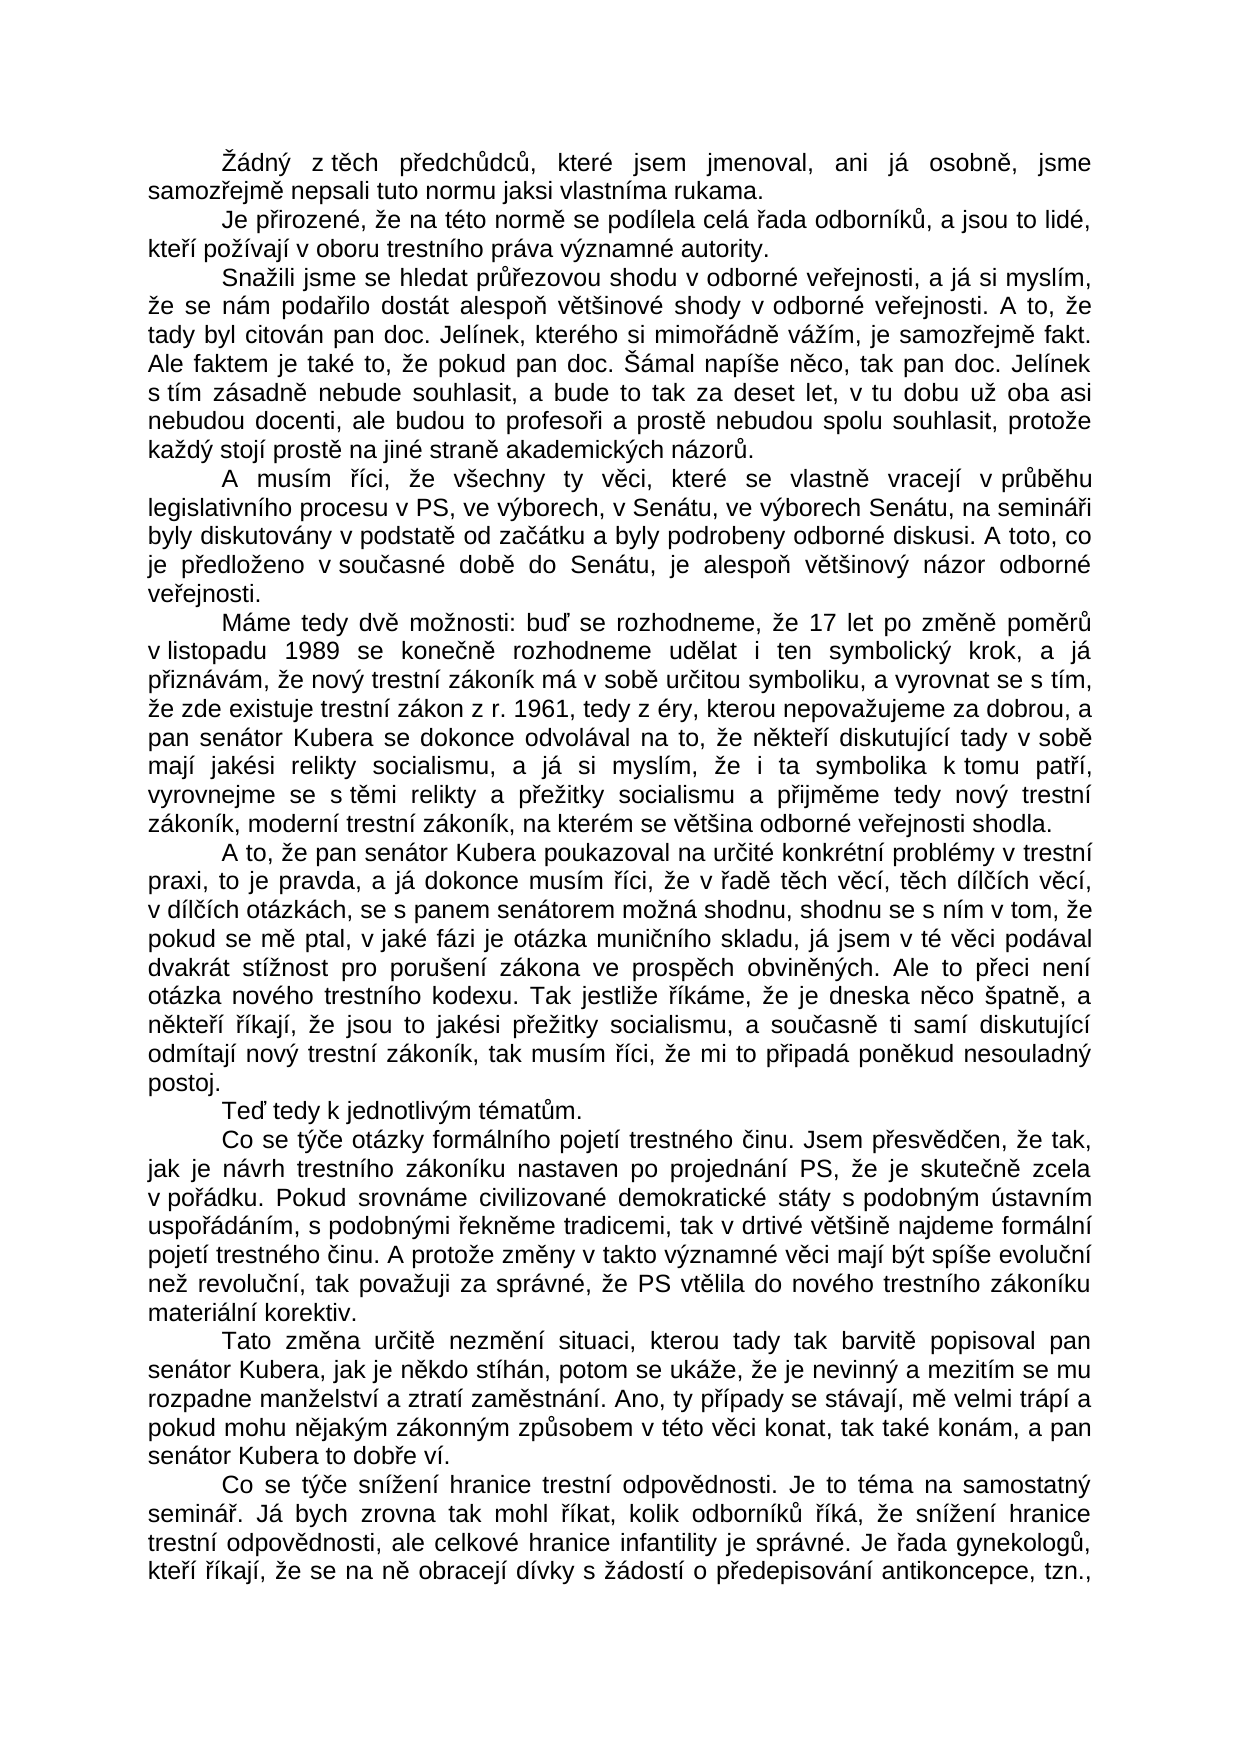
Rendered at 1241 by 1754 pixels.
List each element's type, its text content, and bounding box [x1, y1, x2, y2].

text A to, že pan senátor Kubera poukazoval na určité konkrétní problémy v trestní praxi, to je pravda, a já dokonce musím říci, že v řadě těch věcí, těch dílčích věcí, v dílčích otázkách, se s panem senátorem možná shodnu, shodnu se s ním v tom, že pokud se mě ptal, v jaké fázi je otázka muničního skladu, já jsem v té věci podával dvakrát stížnost pro porušení zákona ve prospěch obviněných. Ale to přeci není otázka nového trestního kodexu. Tak jestliže říkáme, že je dneska něco špatně, a někteří říkají, že jsou to jakési přežitky socialismu, a současně ti samí diskutující odmítají nový trestní zákoník, tak musím říci, že mi to připadá poněkud nesouladný postoj. [148, 838, 1093, 1096]
text A musím říci, že všechny ty věci, které se vlastně vracejí v průběhu legislativního procesu v PS, ve výborech, v Senátu, ve výborech Senátu, na semináři byly diskutovány v podstatě od začátku a byly podrobeny odborné diskusi. A toto, co je předloženo v současné době do Senátu, je alespoň většinový názor odborné veřejnosti. [148, 464, 1093, 608]
text Žádný z těch předchůdců, které jsem jmenoval, ani já osobně, jsme samozřejmě nepsali tuto normu jaksi vlastníma rukama. [148, 148, 1093, 205]
text Co se týče otázky formálního pojetí trestného činu. Jsem přesvědčen, že tak, jak je návrh trestního zákoníku nastaven po projednání PS, že je skutečně zcela v pořádku. Pokud srovnáme civilizované demokratické státy s podobným ústavním uspořádáním, s podobnými řekněme tradicemi, tak v drtivé většině najdeme formální pojetí trestného činu. A protože změny v takto významné věci mají být spíše evoluční než revoluční, tak považuji za správné, že PS vtělila do nového trestního zákoníku materiální korektiv. [148, 1125, 1093, 1326]
text Teď tedy k jednotlivým tématům. [148, 1096, 1093, 1125]
text Snažili jsme se hledat průřezovou shodu v odborné veřejnosti, a já si myslím, že se nám podařilo dostát alespoň většinové shody v odborné veřejnosti. A to, že tady byl citován pan doc. Jelínek, kterého si mimořádně vážím, je samozřejmě fakt. Ale faktem je také to, že pokud pan doc. Šámal napíše něco, tak pan doc. Jelínek s tím zásadně nebude souhlasit, a bude to tak za deset let, v tu dobu už oba asi nebudou docenti, ale budou to profesoři a prostě nebudou spolu souhlasit, protože každý stojí prostě na jiné straně akademických názorů. [148, 263, 1093, 464]
text Máme tedy dvě možnosti: buď se rozhodneme, že 17 let po změně poměrů v listopadu 1989 se konečně rozhodneme udělat i ten symbolický krok, a já přiznávám, že nový trestní zákoník má v sobě určitou symboliku, a vyrovnat se s tím, že zde existuje trestní zákon z r. 1961, tedy z éry, kterou nepovažujeme za dobrou, a pan senátor Kubera se dokonce odvolával na to, že někteří diskutující tady v sobě mají jakési relikty socialismu, a já si myslím, že i ta symbolika k tomu patří, vyrovnejme se s těmi relikty a přežitky socialismu a přijměme tedy nový trestní zákoník, moderní trestní zákoník, na kterém se většina odborné veřejnosti shodla. [148, 608, 1093, 838]
text Tato změna určitě nezmění situaci, kterou tady tak barvitě popisoval pan senátor Kubera, jak je někdo stíhán, potom se ukáže, že je nevinný a mezitím se mu rozpadne manželství a ztratí zaměstnání. Ano, ty případy se stávají, mě velmi trápí a pokud mohu nějakým zákonným způsobem v této věci konat, tak také konám, a pan senátor Kubera to dobře ví. [148, 1326, 1093, 1470]
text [148, 1470, 1093, 1585]
text Je přirozené, že na této normě se podílela celá řada odborníků, a jsou to lidé, kteří požívají v oboru trestního práva významné autority. [148, 205, 1093, 263]
